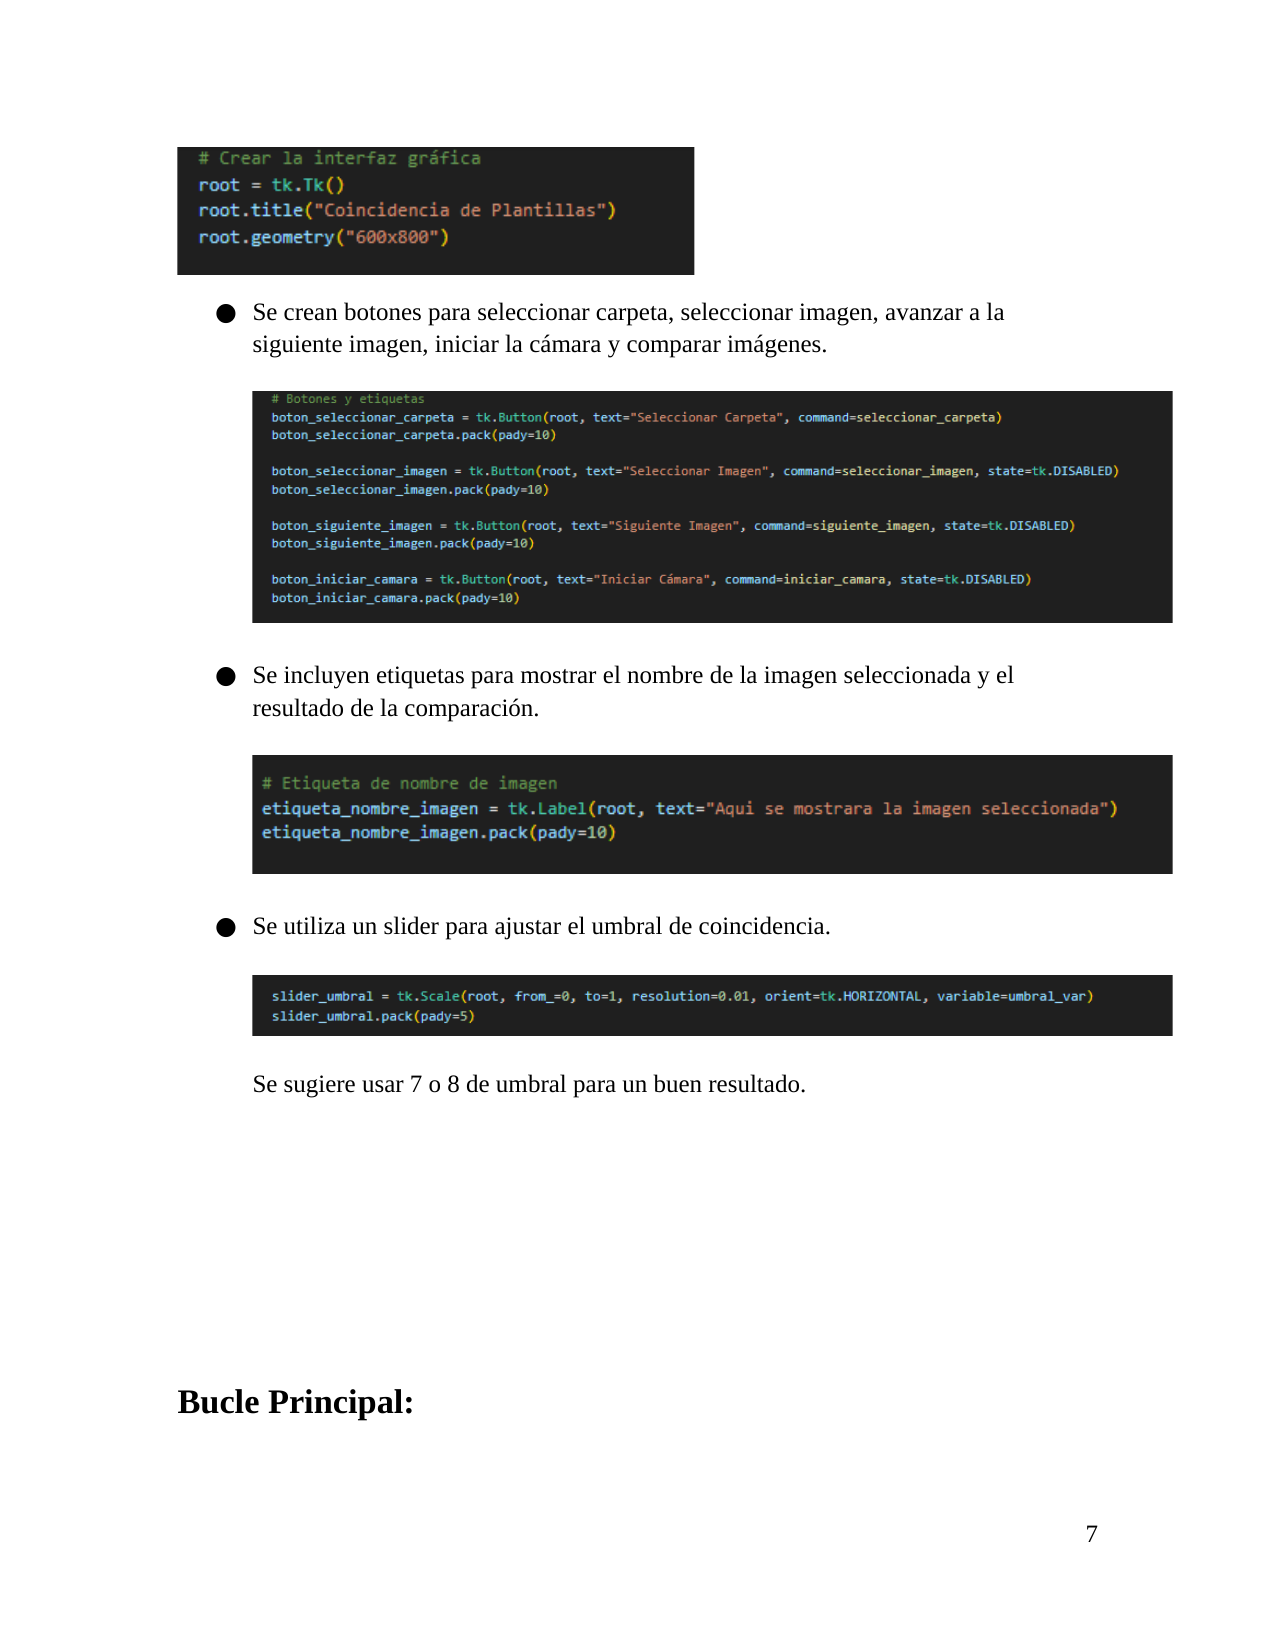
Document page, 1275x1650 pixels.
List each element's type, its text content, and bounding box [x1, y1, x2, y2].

list Se utiliza un slider para ajustar el umbral de coincidencia. [215, 907, 1098, 942]
picture [177, 147, 695, 275]
picture [252, 755, 1173, 874]
picture [252, 391, 1173, 623]
subtitle Bucle Principal: [177, 1381, 1098, 1420]
text Se sugiere usar 7 o 8 de umbral para un buen resultado. [252, 1069, 1098, 1098]
list Se crean botones para seleccionar carpeta, seleccionar imagen, avanzar a la siguiente imagen, iniciar la cámara y comparar imágenes. [215, 293, 1098, 358]
list Se incluyen etiquetas para mostrar el nombre de la imagen seleccionada y el resultado de la comparación. [215, 657, 1098, 722]
picture [252, 975, 1173, 1036]
